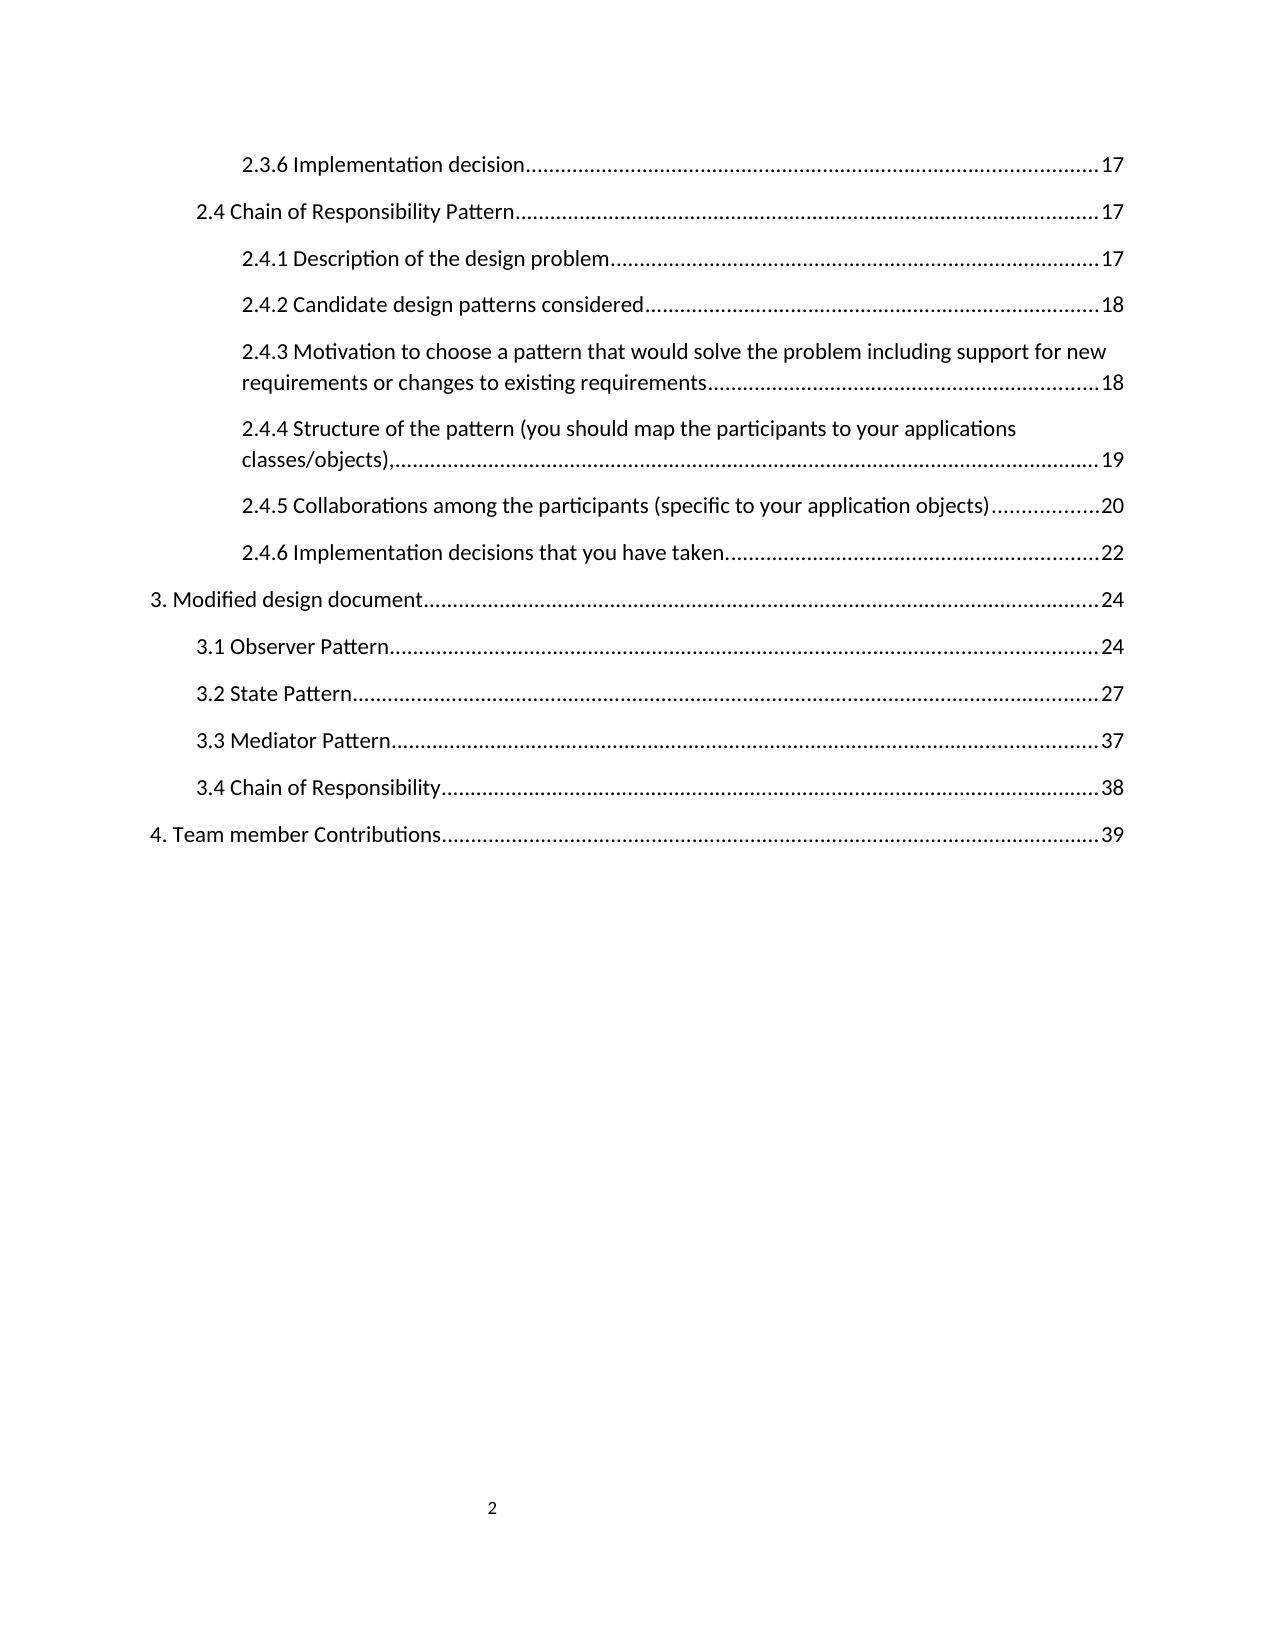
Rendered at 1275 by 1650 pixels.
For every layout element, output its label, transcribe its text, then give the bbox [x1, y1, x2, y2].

text 2.3.6 Implementation decision 17 [242, 150, 1125, 178]
text 2.4.1 Description of the design problem 17 [242, 244, 1125, 272]
text 3.4 Chain of Responsibility 38 [196, 773, 1125, 801]
text 3.1 Observer Pattern 24 [196, 632, 1125, 660]
text 3.3 Mediator Pattern 37 [196, 726, 1125, 754]
text 3.2 State Pattern 27 [196, 679, 1125, 707]
text 2.4.4 Structure of the pattern (you should map the participants to your applications classes/objects), 19 [242, 414, 1125, 473]
text 2.4.6 Implementation decisions that you have taken. 22 [242, 538, 1125, 567]
text 2.4 Chain of Responsibility Pattern 17 [196, 197, 1125, 225]
text 3. Modified design document 24 [150, 585, 1125, 613]
text 2.4.2 Candidate design patterns considered 18 [242, 291, 1125, 319]
text 4. Team member Contributions 39 [150, 820, 1125, 848]
text 2.4.5 Collaborations among the participants (specific to your application objects) 20 [242, 492, 1125, 520]
text 2.4.3 Motivation to choose a pattern that would solve the problem including support for new requirements or changes to existing requirements 18 [242, 337, 1125, 396]
